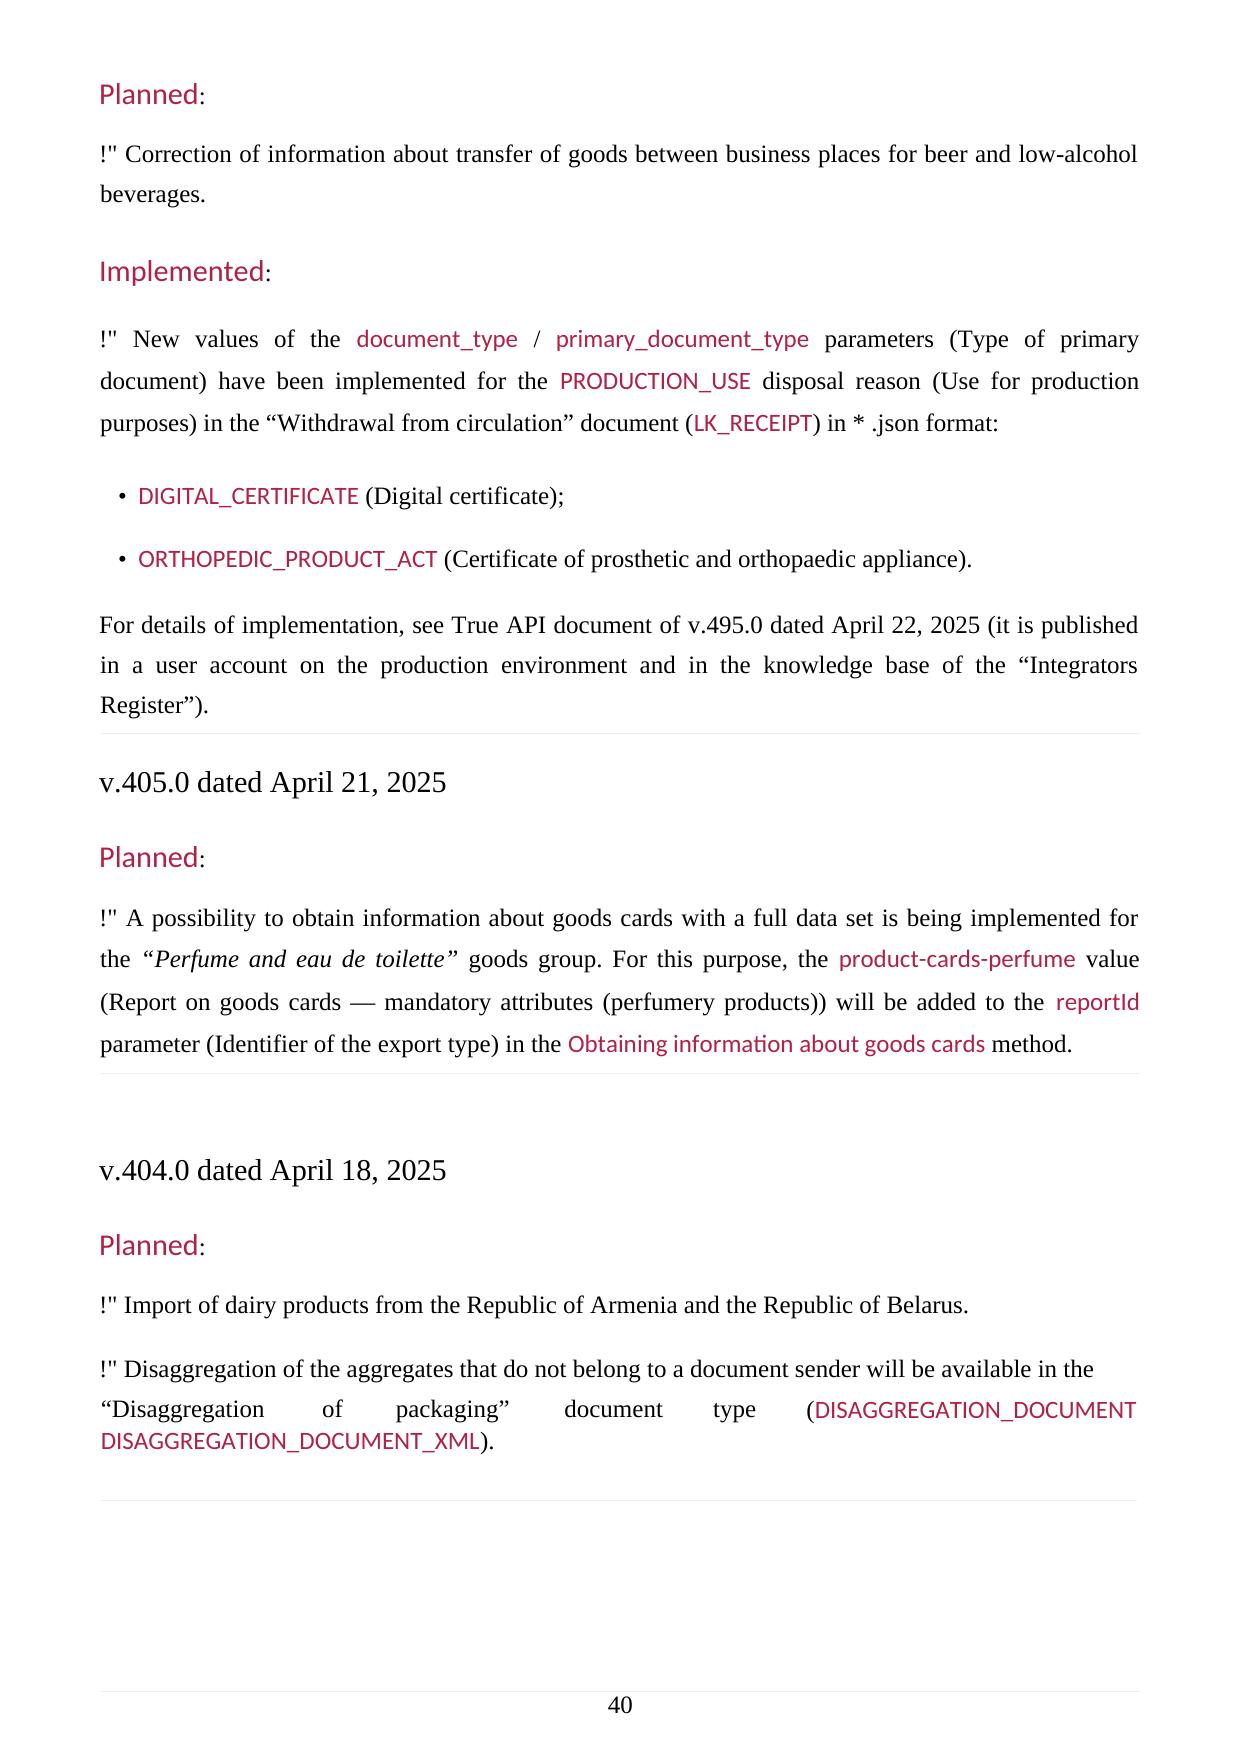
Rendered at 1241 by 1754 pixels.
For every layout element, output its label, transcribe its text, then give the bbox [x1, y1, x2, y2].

text Planned: [99, 838, 1140, 875]
text For details of implementation, see True API document of v.495.0 dated April 22, 2025 (it is published in a user account on the production environment and in the knowledge base of the “Integrators Register”). [99, 611, 1140, 719]
table_header (DISAGGREGATION_DOCUMENT [806, 1394, 1137, 1500]
text !" Import of dairy products from the Republic of Armenia and the Republic of Belarus. [99, 1291, 1140, 1319]
text !" New values of the document_type / primary_document_type parameters (Type of primary document) have been implemented for the PRODUCTION_USE disposal reason (Use for production purposes) in the “Withdrawal from circulation” document (LK_RECEIPT) in * .json format: [99, 323, 1140, 438]
text !" Correction of information about transfer of goods between business places for beer and low-alcohol beverages. [99, 139, 1140, 208]
table_header type [713, 1394, 806, 1500]
text Planned: [99, 75, 1140, 112]
text Planned: [99, 1226, 1140, 1263]
table_header document [564, 1394, 713, 1500]
list ORTHOPEDIC_PRODUCT_ACT (Certificate of prosthetic and orthopaedic appliance). [118, 543, 1140, 573]
text Implemented: [99, 252, 1140, 289]
text !" A possibility to obtain information about goods cards with a full data set is being implemented for the “Perfume and eau de toilette” goods group. For this purpose, the product-cards-perfume value (Report on goods cards — mandatory attributes (perfumery products)) will be added to the reportId parameter (Identifier of the export type) in the Obtaining information about goods cards method. [99, 903, 1140, 1059]
text !" Disaggregation of the aggregates that do not belong to a document sender will be available in the [99, 1354, 1140, 1383]
text v.404.0 dated April 18, 2025 [99, 1152, 548, 1187]
table_header “Disaggregation of packaging” DISAGGREGATION_DOCUMENT_XML). [101, 1394, 564, 1500]
text v.405.0 dated April 21, 2025 [99, 765, 548, 799]
list DIGITAL_CERTIFICATE (Digital certificate); [118, 480, 1140, 511]
